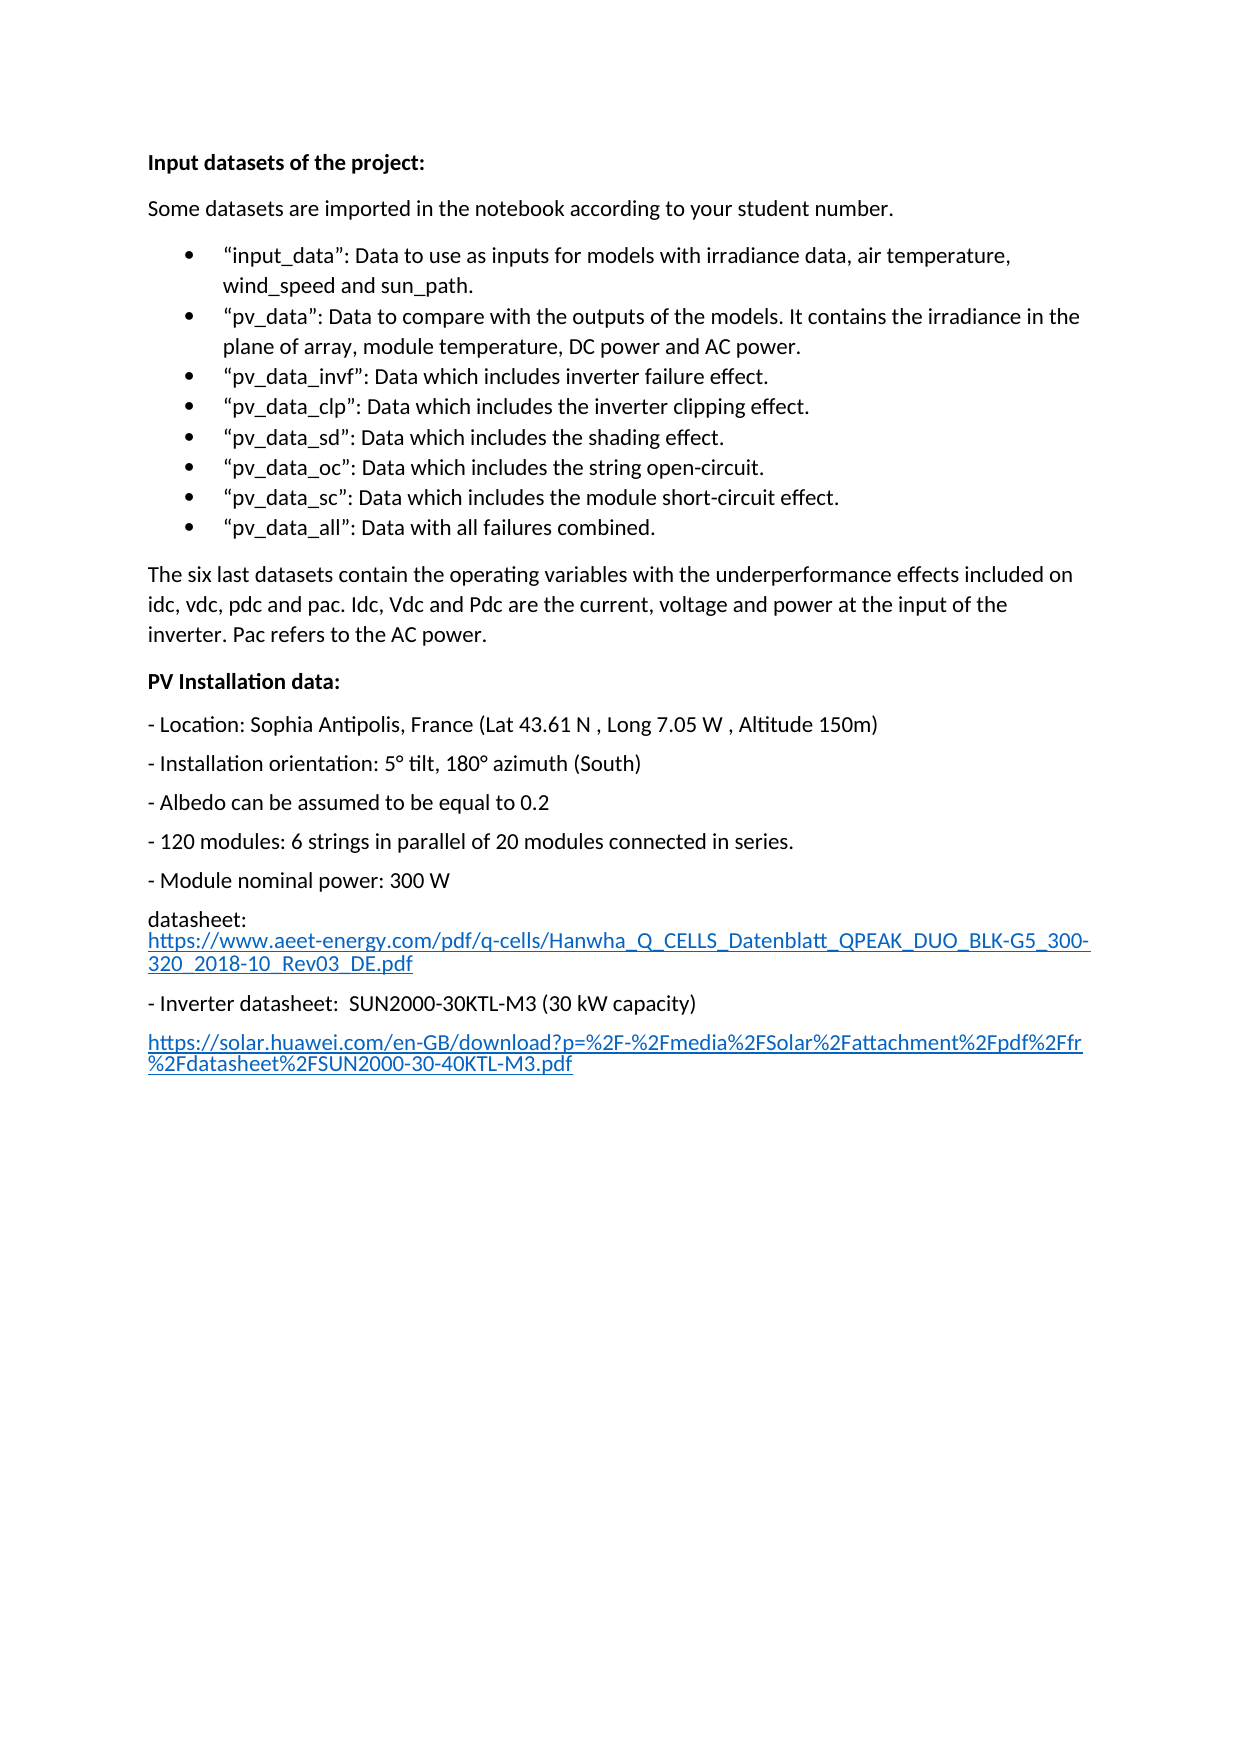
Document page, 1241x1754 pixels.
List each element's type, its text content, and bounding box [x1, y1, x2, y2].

text datasheet: https://www.aeet-energy.com/pdf/q-cells/Hanwha_Q_CELLS_Datenblatt_QPEAK_DUO_BLK-G5_300-320_2018-10_Rev03_DE.pdf [148, 909, 1093, 977]
list “pv_data_invf”: Data which includes inverter failure effect. [185, 362, 1093, 390]
text Input datasets of the project: [148, 148, 1093, 176]
list “pv_data_sc”: Data which includes the module short-circuit effect. [185, 483, 1093, 511]
text - Inverter datasheet: SUN2000-30KTL-M3 (30 kW capacity) [148, 994, 1093, 1016]
text - Albedo can be assumed to be equal to 0.2 [148, 792, 1093, 815]
text The six last datasets contain the operating variables with the underperformance effects included on idc, vdc, pdc and pac. Idc, Vdc and Pdc are the current, voltage and power at the input of the inverter. Pac refers to the AC power. [148, 560, 1093, 648]
text https://solar.huawei.com/en-GB/download?p=%2F-%2Fmedia%2FSolar%2Fattachment%2Fpdf%2Ffr%2Fdatasheet%2FSUN2000-30-40KTL-M3.pdf [148, 1033, 1093, 1078]
text - Installation orientation: 5° tilt, 180° azimuth (South) [148, 753, 1093, 776]
text PV Installation data: [148, 667, 1093, 695]
list “pv_data”: Data to compare with the outputs of the models. It contains the irradiance in the plane of array, module temperature, DC power and AC power. [185, 302, 1093, 360]
text - Location: Sophia Antipolis, France (Lat 43.61 N , Long 7.05 W , Altitude 150m) [148, 714, 1093, 737]
text Some datasets are imported in the notebook according to your student number. [148, 194, 1093, 222]
list “pv_data_all”: Data with all failures combined. [185, 513, 1093, 541]
list “pv_data_sd”: Data which includes the shading effect. [185, 423, 1093, 451]
text - 120 modules: 6 strings in parallel of 20 modules connected in series. [148, 831, 1093, 854]
text - Module nominal power: 300 W [148, 871, 1093, 893]
list “pv_data_oc”: Data which includes the string open-circuit. [185, 453, 1093, 481]
list “pv_data_clp”: Data which includes the inverter clipping effect. [185, 392, 1093, 420]
list “input_data”: Data to use as inputs for models with irradiance data, air temperature, wind_speed and sun_path. [185, 241, 1093, 299]
